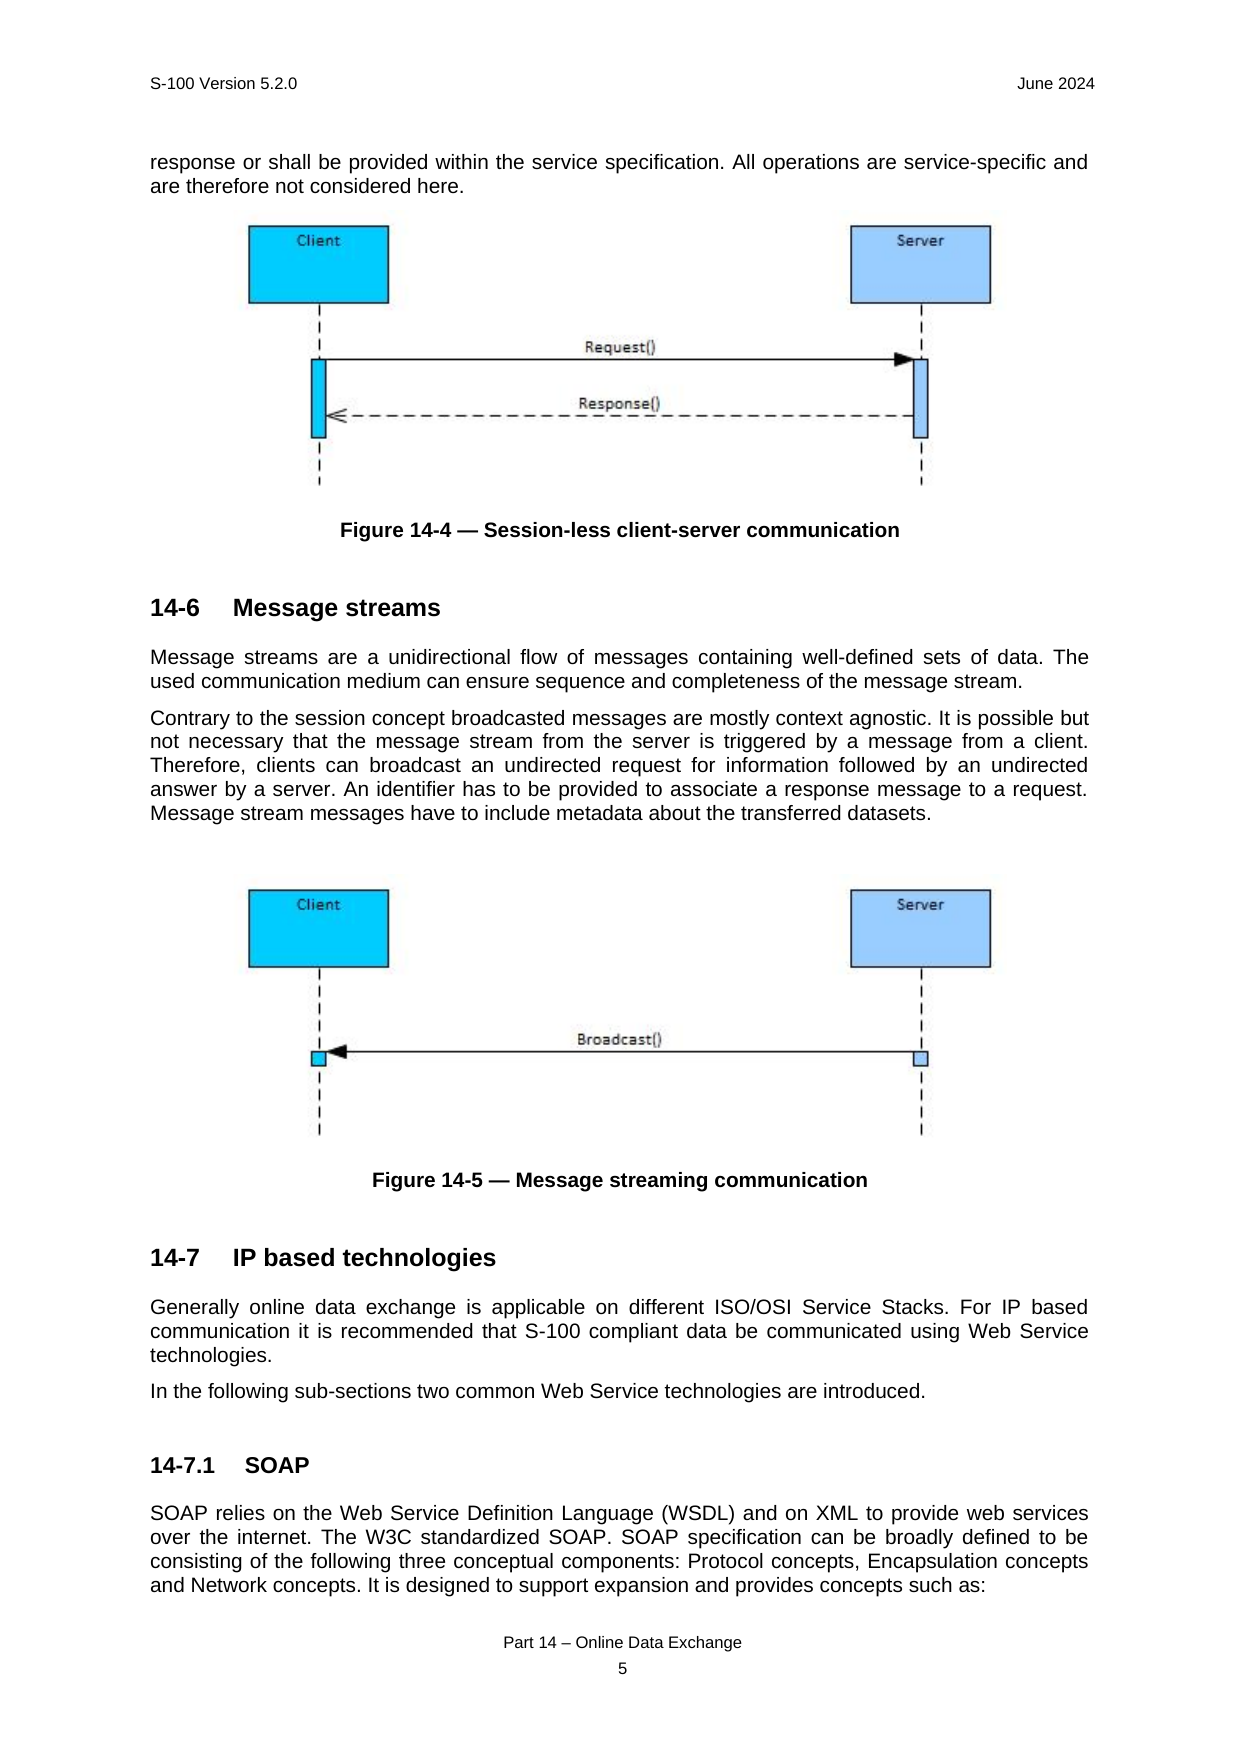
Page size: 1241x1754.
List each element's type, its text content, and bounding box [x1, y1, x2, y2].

text Figure 14-5 — Message streaming communication [150, 1168, 1090, 1192]
picture [233, 874, 1007, 1150]
subtitle IP based technologies [150, 1243, 1090, 1272]
text In the following sub-sections two common Web Service technologies are introduced. [150, 1379, 1090, 1403]
subtitle Message streams [150, 593, 1090, 622]
text Figure 14-4 — Session-less client-server communication [150, 518, 1090, 542]
text Contrary to the session concept broadcasted messages are mostly context agnostic. It is possible but not necessary that the message stream from the server is triggered by a message from a client. Therefore, clients can broadcast an undirected request for information followed by an undirected answer by a server. An identifier has to be provided to associate a response message to a request. Message stream messages have to include metadata about the transferred datasets. [150, 705, 1090, 825]
text Message streams are a unidirectional flow of messages containing well-defined sets of data. The used communication medium can ensure sequence and completeness of the message stream. [150, 645, 1090, 693]
picture [233, 210, 1007, 500]
text SOAP relies on the Web Service Definition Language (WSDL) and on XML to provide web services over the internet. The W3C standardized SOAP. SOAP specification can be broadly defined to be consisting of the following three conceptual components: Protocol concepts, Encapsulation concepts and Network concepts. It is designed to support expansion and provides concepts such as: [150, 1501, 1090, 1597]
subtitle SOAP [150, 1452, 1090, 1478]
text Generally online data exchange is applicable on different ISO/OSI Service Stacks. For IP based communication it is recommended that S-100 compliant data be communicated using Web Service technologies. [150, 1295, 1090, 1367]
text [150, 150, 1090, 198]
